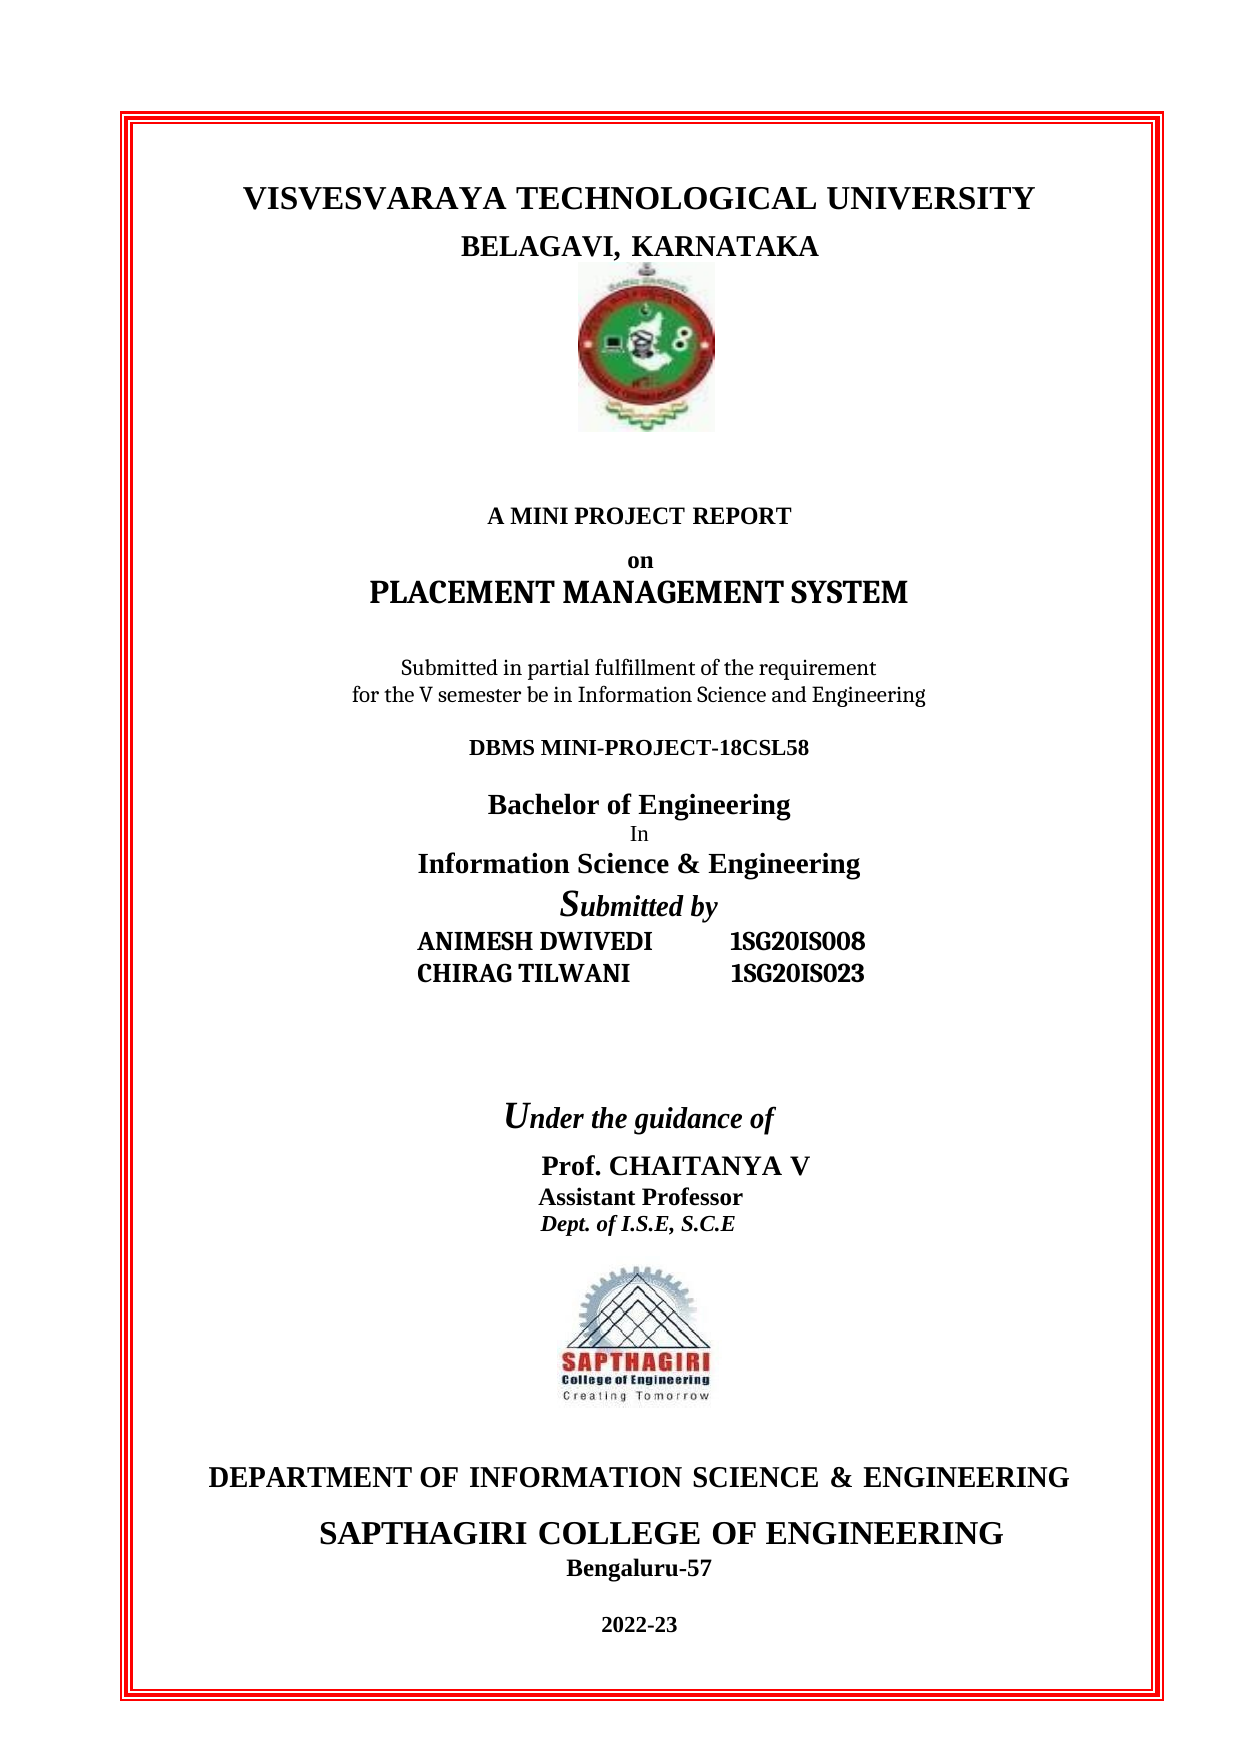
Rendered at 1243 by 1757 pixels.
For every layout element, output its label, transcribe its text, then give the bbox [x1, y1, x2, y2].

text Bachelor of Engineering [156, 787, 1122, 820]
text Submitted in partial fulfillment of the requirement [156, 655, 1122, 681]
text Prof. CHAITANYA V [541, 1149, 1122, 1181]
text BELAGAVI, KARNATAKA [158, 228, 1122, 263]
text Bengaluru-57 [156, 1553, 1122, 1581]
text Under the guidance of [158, 1092, 1122, 1137]
text for the V semester be in Information Science and Engineering [156, 681, 1122, 708]
text In [156, 820, 1122, 847]
subtitle VISVESVARAYA TECHNOLOGICAL UNIVERSITY [156, 178, 1122, 217]
text A MINI PROJECT REPORT [157, 501, 1122, 529]
text Assistant Professor [538, 1182, 1122, 1210]
text Dept. of I.S.E, S.C.E [156, 1210, 1122, 1237]
picture [557, 1256, 722, 1408]
text CHIRAG TILWANI 1SG20IS023 [156, 958, 1122, 989]
text 2022-23 [156, 1611, 1122, 1638]
text ANIMESH DWIVEDI 1SG20IS008 [156, 926, 1122, 957]
text Submitted by [158, 880, 1122, 924]
text DEPARTMENT OF INFORMATION SCIENCE & ENGINEERING [156, 1459, 1122, 1494]
text DBMS MINI-PROJECT-18CSL58 [156, 734, 1122, 760]
text PLACEMENT MANAGEMENT SYSTEM [156, 573, 1122, 612]
picture [578, 263, 715, 432]
text Information Science & Engineering [156, 847, 1122, 880]
subtitle SAPTHAGIRI COLLEGE OF ENGINEERING [201, 1513, 1122, 1551]
text on [158, 545, 1122, 573]
